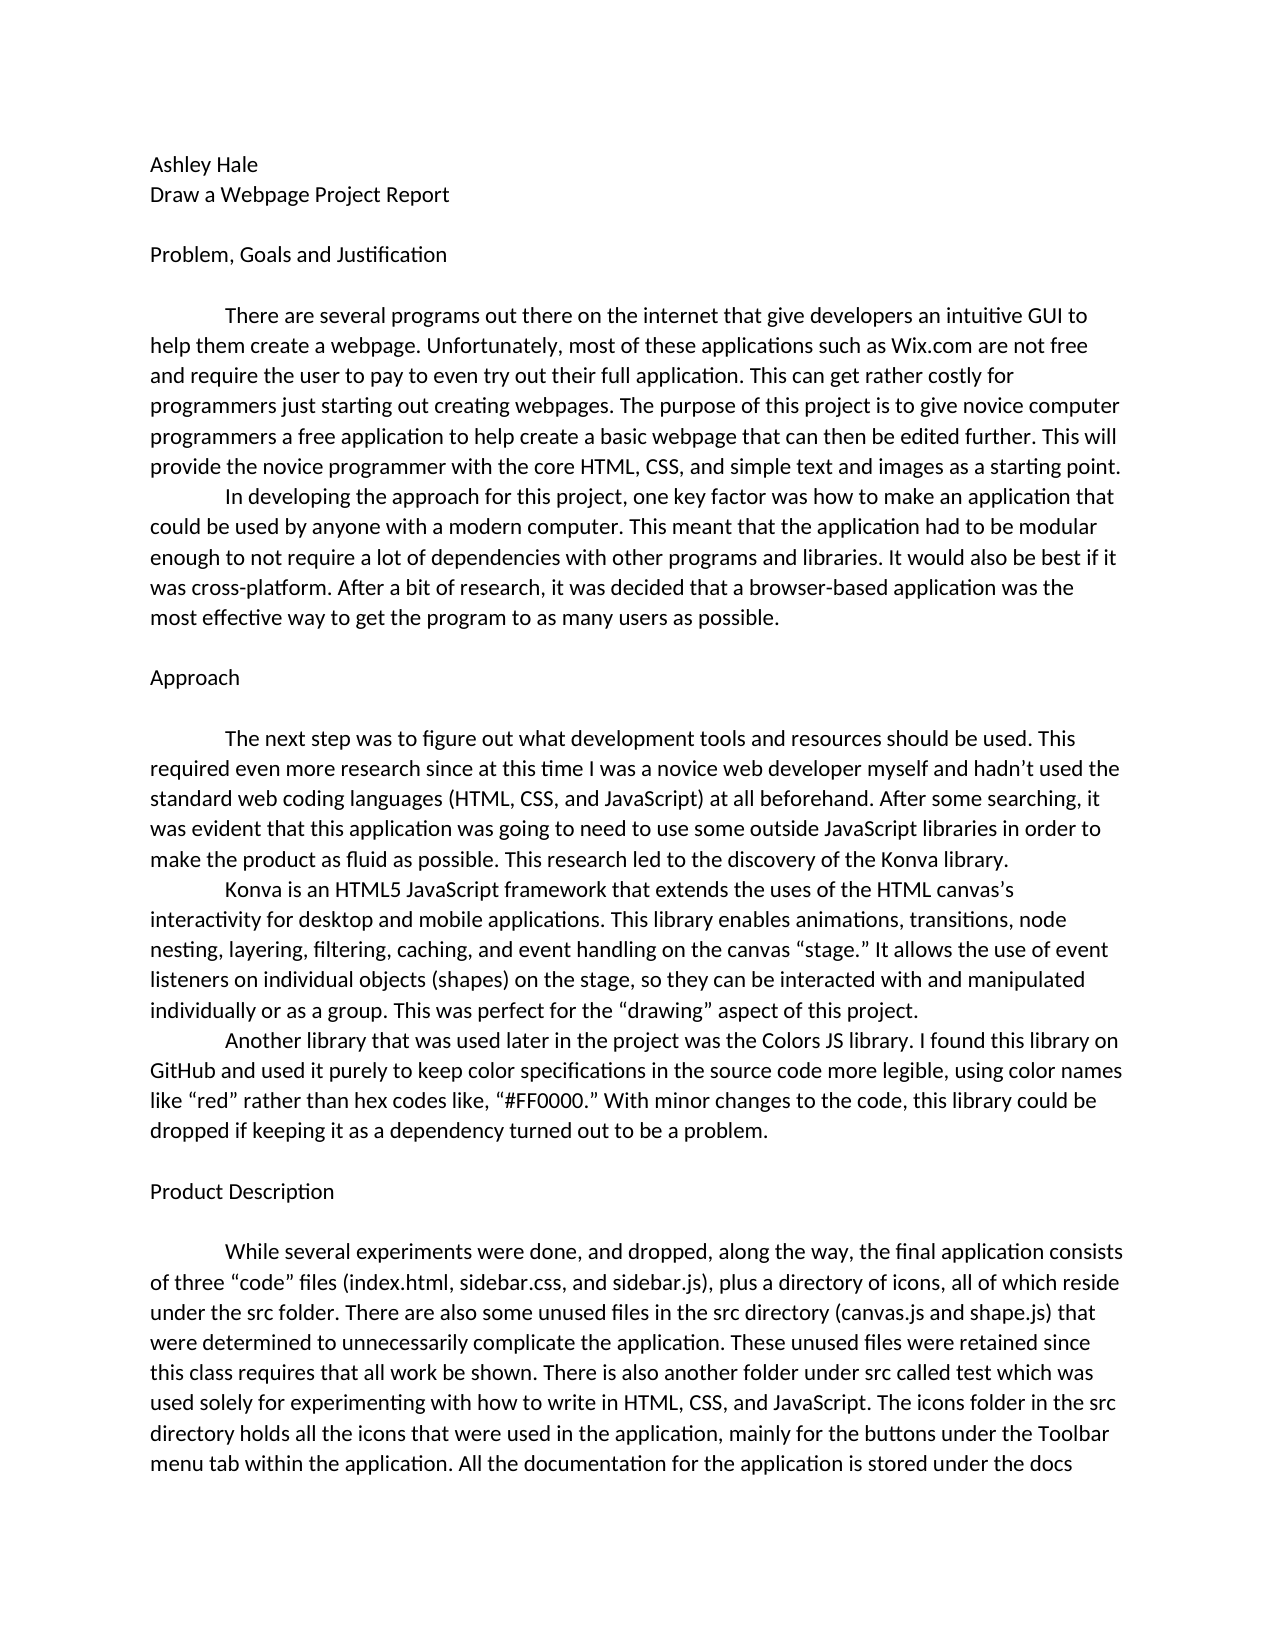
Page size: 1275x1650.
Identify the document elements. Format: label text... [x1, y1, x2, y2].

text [150, 1237, 1125, 1477]
text Another library that was used later in the project was the Colors JS library. I found this library on GitHub and used it purely to keep color specifications in the source code more legible, using color names like “red” rather than hex codes like, “#FF0000.” With minor changes to the code, this library could be dropped if keeping it as a dependency turned out to be a problem. [150, 1026, 1125, 1145]
text The next step was to figure out what development tools and resources should be used. This required even more research since at this time I was a novice web developer myself and hadn’t used the standard web coding languages (HTML, CSS, and JavaScript) at all beforehand. After some searching, it was evident that this application was going to need to use some outside JavaScript libraries in order to make the product as fluid as possible. This research led to the discovery of the Konva library. [150, 724, 1125, 873]
text Konva is an HTML5 JavaScript framework that extends the uses of the HTML canvas’s interactivity for desktop and mobile applications. This library enables animations, transitions, node nesting, layering, filtering, caching, and event handling on the canvas “stage.” It allows the use of event listeners on individual objects (shapes) on the stage, so they can be interacted with and manipulated individually or as a group. This was perfect for the “drawing” aspect of this project. [150, 875, 1125, 1024]
text Problem, Goals and Justification [150, 241, 1125, 269]
text Approach [150, 663, 1125, 692]
text In developing the approach for this project, one key factor was how to make an application that could be used by anyone with a modern computer. This meant that the application had to be modular enough to not require a lot of dependencies with other programs and libraries. It would also be best if it was cross-platform. After a bit of research, it was decided that a browser-based application was the most effective way to get the program to as many users as possible. [150, 482, 1125, 631]
text Product Description [150, 1177, 1125, 1205]
text Draw a Webpage Project Report [150, 180, 1125, 208]
text Ashley Hale [150, 150, 1125, 178]
text There are several programs out there on the internet that give developers an intuitive GUI to help them create a webpage. Unfortunately, most of these applications such as Wix.com are not free and require the user to pay to even try out their full application. This can get rather costly for programmers just starting out creating webpages. The purpose of this project is to give novice computer programmers a free application to help create a basic webpage that can then be edited further. This will provide the novice programmer with the core HTML, CSS, and simple text and images as a starting point. [150, 301, 1125, 480]
